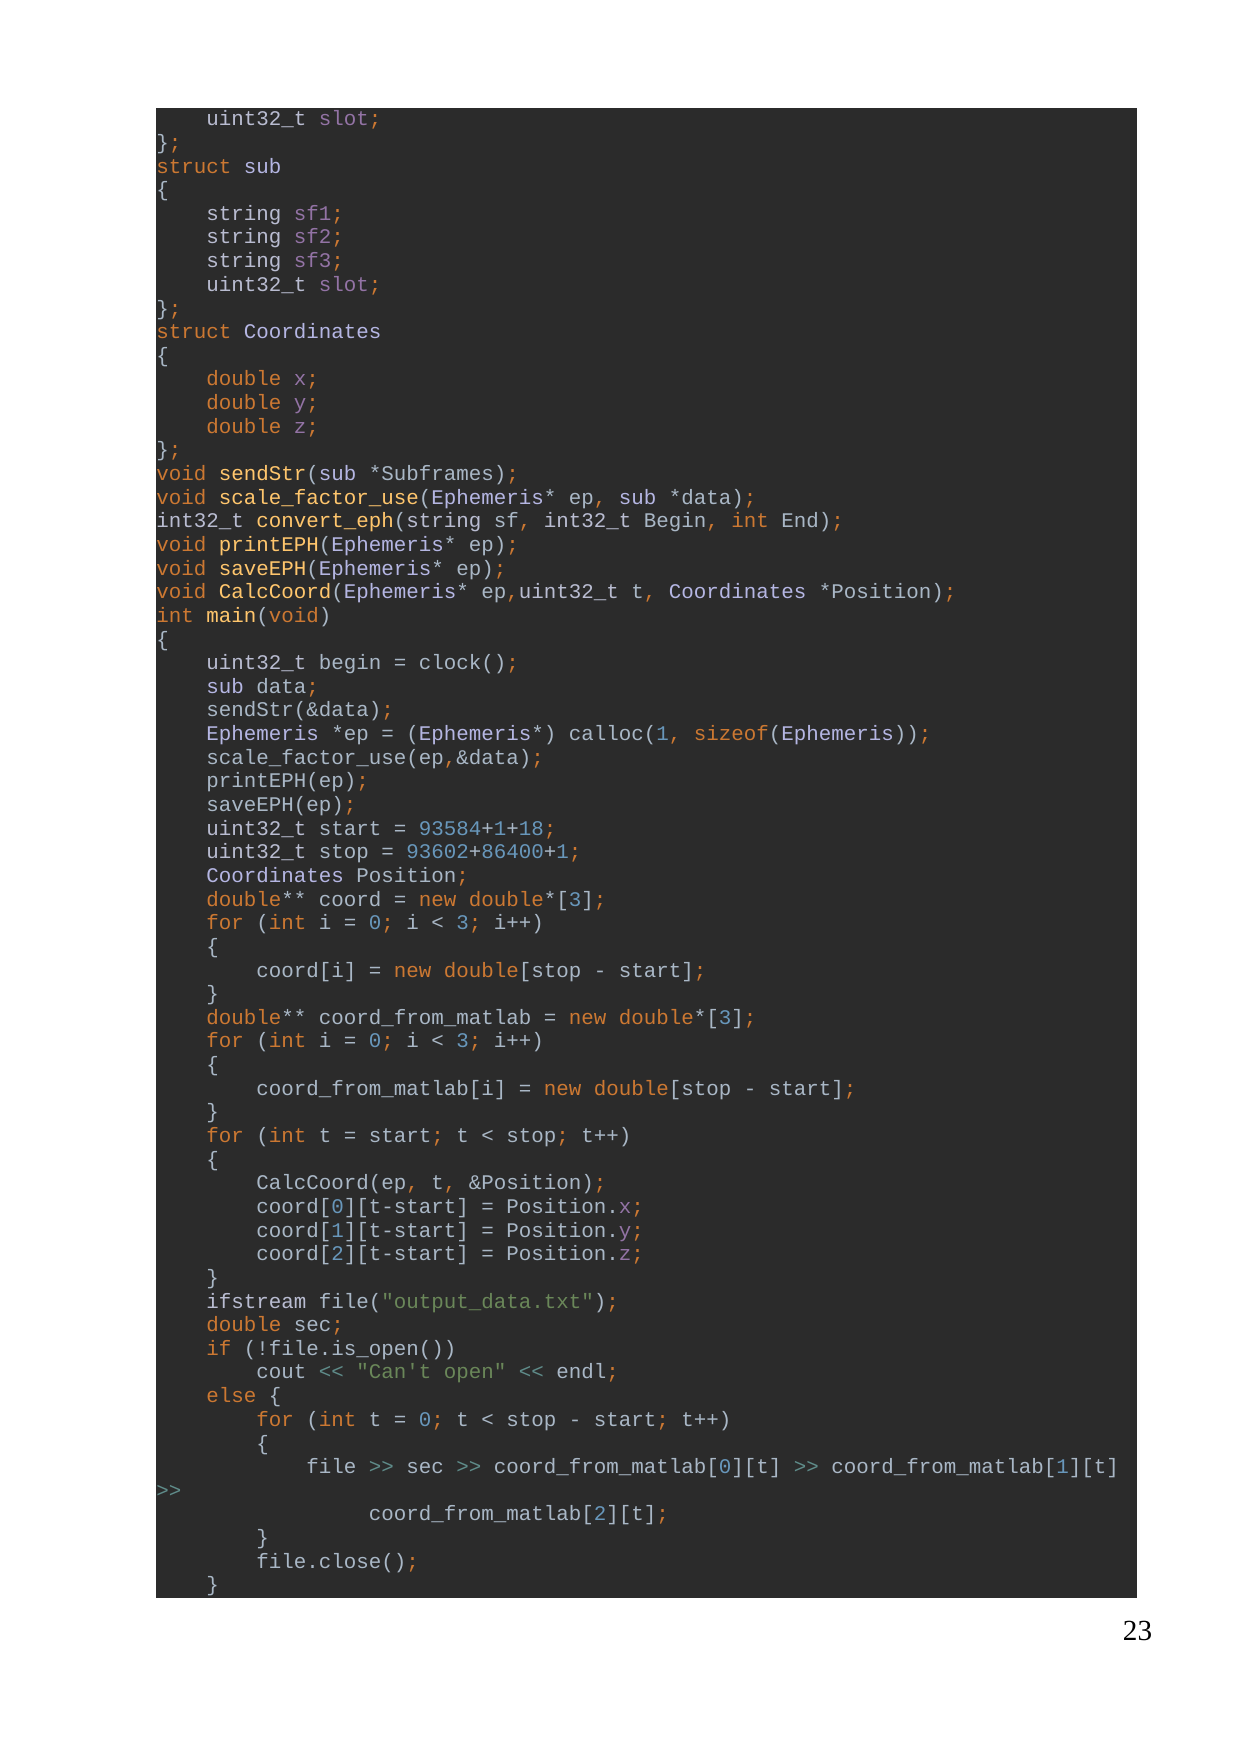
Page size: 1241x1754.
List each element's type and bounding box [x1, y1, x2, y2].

text [156, 108, 1137, 1598]
